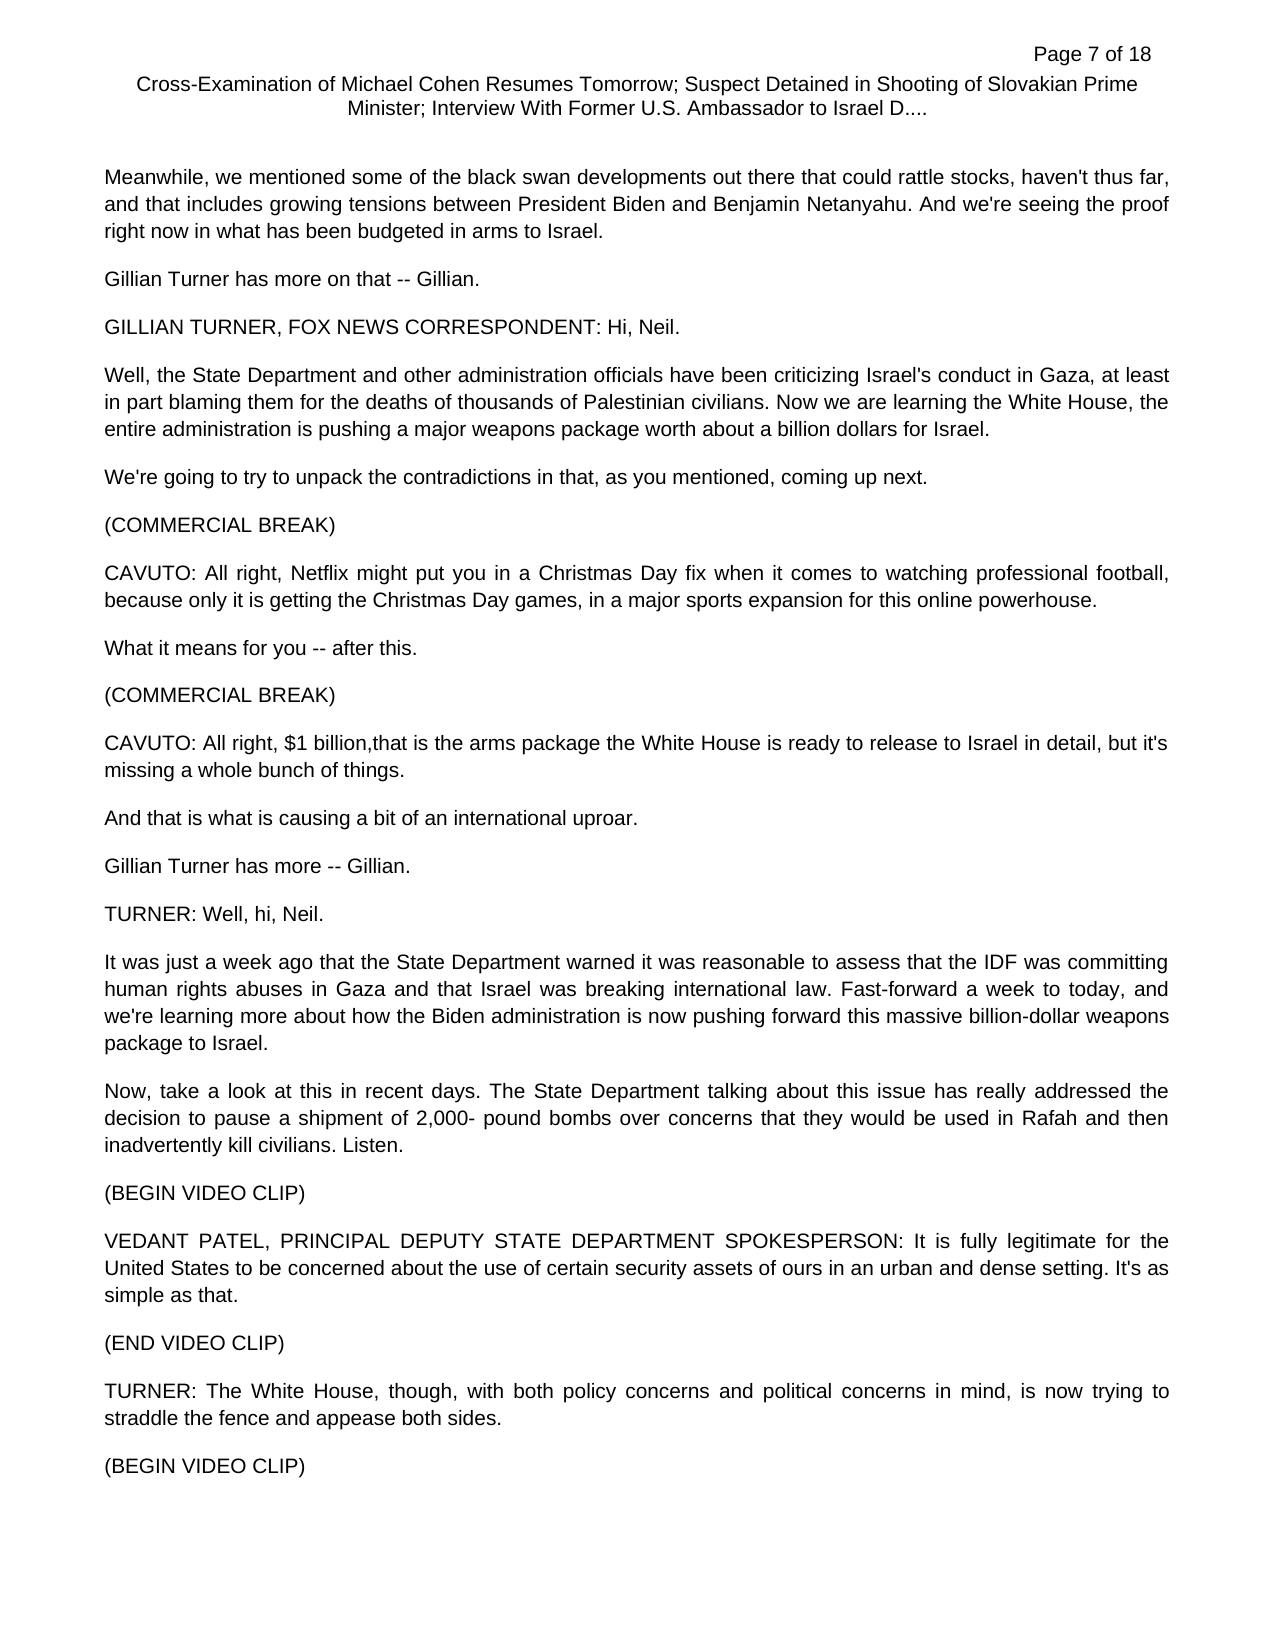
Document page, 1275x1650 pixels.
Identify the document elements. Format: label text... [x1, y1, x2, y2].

text Meanwhile, we mentioned some of the black swan developments out there that could rattle stocks, haven't thus far, and that includes growing tensions between President Biden and Benjamin Netanyahu. And we're seeing the proof right now in what has been budgeted in arms to Israel. [104, 161, 1171, 243]
text Gillian Turner has more -- Gillian. [104, 851, 1171, 878]
text (COMMERCIAL BREAK) [104, 509, 1171, 536]
text It was just a week ago that the State Department warned it was reasonable to assess that the IDF was committing human rights abuses in Gaza and that Israel was breaking international law. Fast-forward a week to today, and we're learning more about how the Biden administration is now pushing forward this massive billion-dollar weapons package to Israel. [104, 947, 1171, 1055]
text CAVUTO: All right, Netflix might put you in a Christmas Day fix when it comes to watching professional football, because only it is getting the Christmas Day games, in a major sports expansion for this online powerhouse. [104, 557, 1171, 611]
text We're going to try to unpack the contradictions in that, as you mentioned, coming up next. [104, 461, 1171, 488]
text Now, take a look at this in recent days. The State Department talking about this issue has really addressed the decision to pause a shipment of 2,000- pound bombs over concerns that they would be used in Rafah and then inadvertently kill civilians. Listen. [104, 1076, 1171, 1157]
text And that is what is causing a bit of an international uproar. [104, 803, 1171, 830]
text GILLIAN TURNER, FOX NEWS CORRESPONDENT: Hi, Neil. [104, 311, 1171, 338]
text (COMMERCIAL BREAK) [104, 680, 1171, 707]
text Well, the State Department and other administration officials have been criticizing Israel's conduct in Gaza, at least in part blaming them for the deaths of thousands of Palestinian civilians. Now we are learning the White House, the entire administration is pushing a major weapons package worth about a billion dollars for Israel. [104, 359, 1171, 441]
text What it means for you -- after this. [104, 632, 1171, 659]
text (END VIDEO CLIP) [104, 1328, 1171, 1355]
text TURNER: The White House, though, with both policy concerns and political concerns in mind, is now trying to straddle the fence and appease both sides. [104, 1376, 1171, 1430]
text (BEGIN VIDEO CLIP) [104, 1451, 1171, 1478]
text (BEGIN VIDEO CLIP) [104, 1178, 1171, 1205]
text TURNER: Well, hi, Neil. [104, 899, 1171, 926]
text VEDANT PATEL, PRINCIPAL DEPUTY STATE DEPARTMENT SPOKESPERSON: It is fully legitimate for the United States to be concerned about the use of certain security assets of ours in an urban and dense setting. It's as simple as that. [104, 1226, 1171, 1307]
text Gillian Turner has more on that -- Gillian. [104, 263, 1171, 291]
text CAVUTO: All right, $1 billion,that is the arms package the White House is ready to release to Israel in detail, but it's missing a whole bunch of things. [104, 728, 1171, 782]
